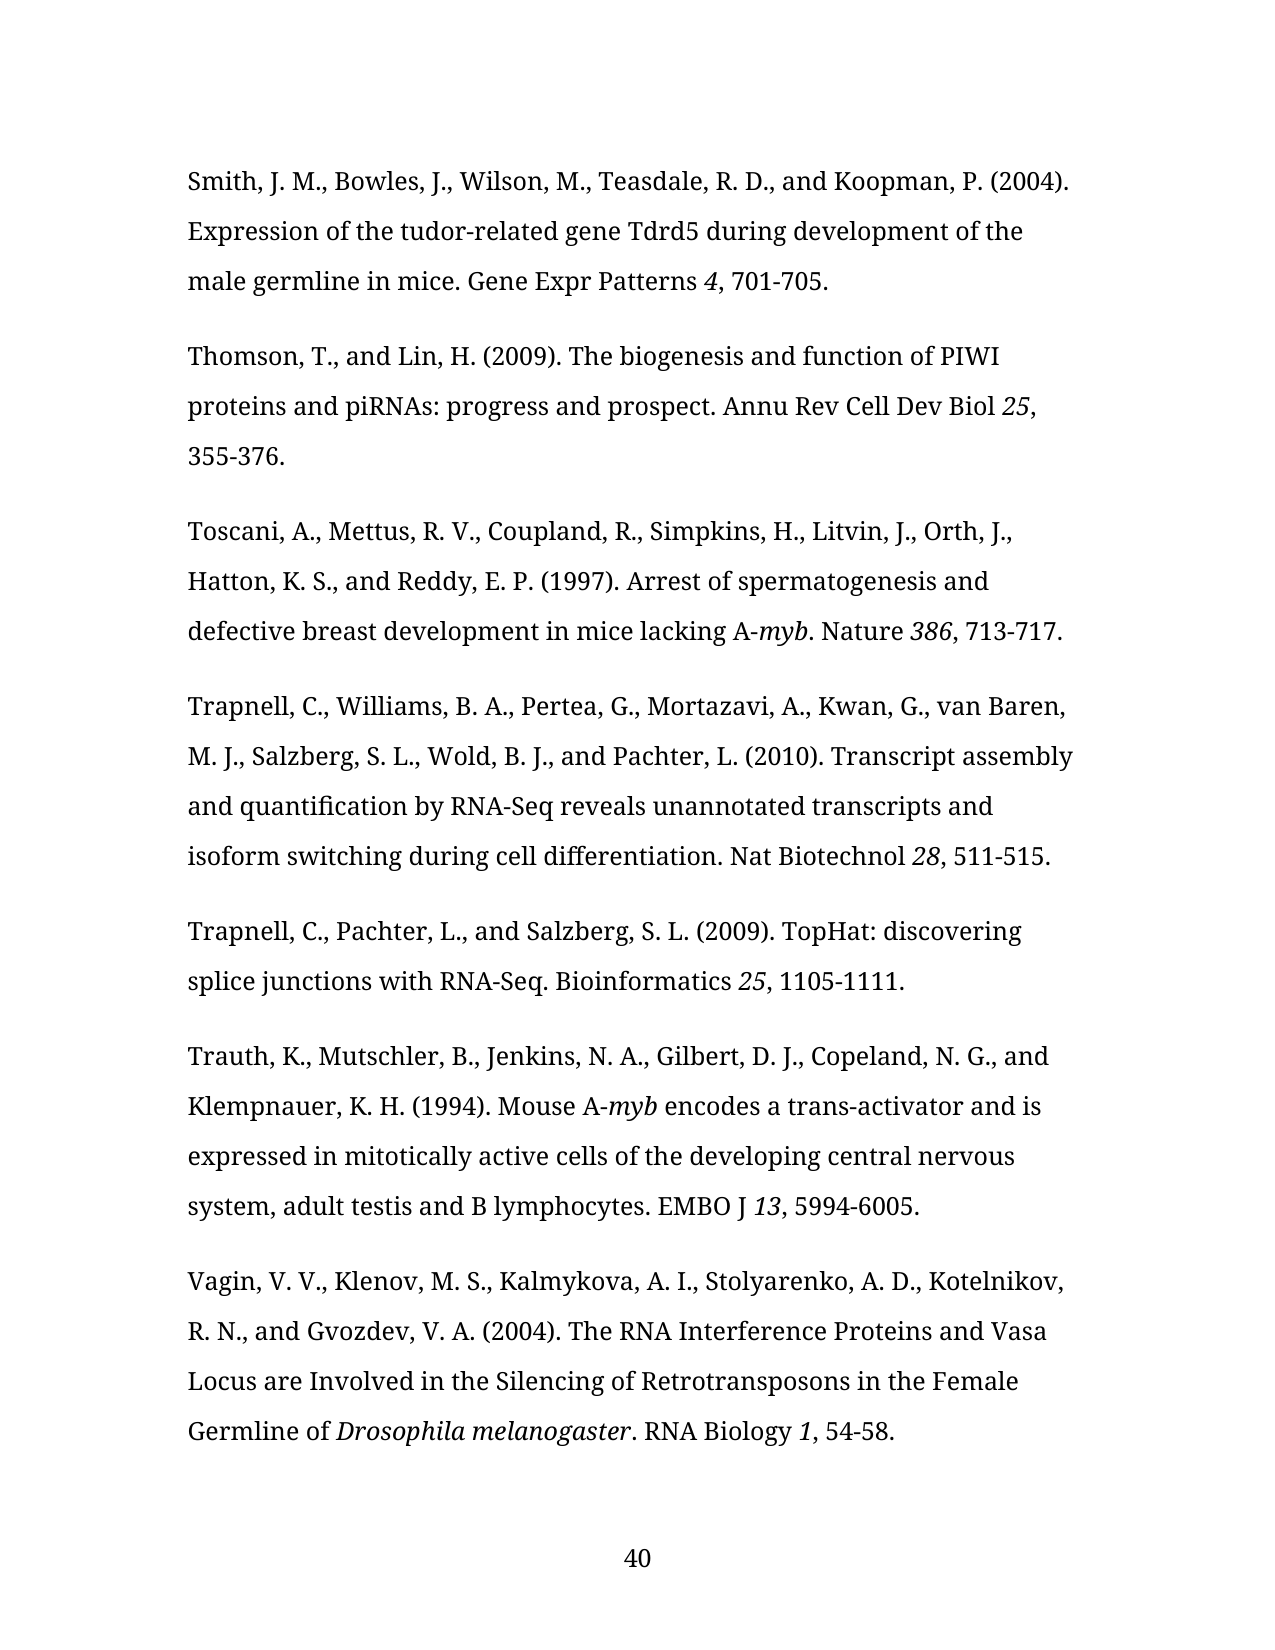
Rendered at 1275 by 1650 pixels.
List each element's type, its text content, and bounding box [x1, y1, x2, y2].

list Trapnell, C., Pachter, L., and Salzberg, S. L. (2009). TopHat: discovering splice junctions with RNA-Seq. Bioinformatics 25, 1105-1111. [187, 900, 1087, 1000]
list Trauth, K., Mutschler, B., Jenkins, N. A., Gilbert, D. J., Copeland, N. G., and Klempnauer, K. H. (1994). Mouse A-myb encodes a trans-activator and is expressed in mitotically active cells of the developing central nervous system, adult testis and B lymphocytes. EMBO J 13, 5994-6005. [187, 1025, 1087, 1225]
list Smith, J. M., Bowles, J., Wilson, M., Teasdale, R. D., and Koopman, P. (2004). Expression of the tudor-related gene Tdrd5 during development of the male germline in mice. Gene Expr Patterns 4, 701-705. [187, 150, 1087, 300]
list Thomson, T., and Lin, H. (2009). The biogenesis and function of PIWI proteins and piRNAs: progress and prospect. Annu Rev Cell Dev Biol 25, 355-376. [187, 325, 1087, 475]
list Trapnell, C., Williams, B. A., Pertea, G., Mortazavi, A., Kwan, G., van Baren, M. J., Salzberg, S. L., Wold, B. J., and Pachter, L. (2010). Transcript assembly and quantification by RNA-Seq reveals unannotated transcripts and isoform switching during cell differentiation. Nat Biotechnol 28, 511-515. [187, 675, 1087, 875]
list Toscani, A., Mettus, R. V., Coupland, R., Simpkins, H., Litvin, J., Orth, J., Hatton, K. S., and Reddy, E. P. (1997). Arrest of spermatogenesis and defective breast development in mice lacking A-myb. Nature 386, 713-717. [187, 500, 1087, 650]
list Vagin, V. V., Klenov, M. S., Kalmykova, A. I., Stolyarenko, A. D., Kotelnikov, R. N., and Gvozdev, V. A. (2004). The RNA Interference Proteins and Vasa Locus are Involved in the Silencing of Retrotransposons in the Female Germline of Drosophila melanogaster. RNA Biology 1, 54-58. [187, 1250, 1087, 1450]
